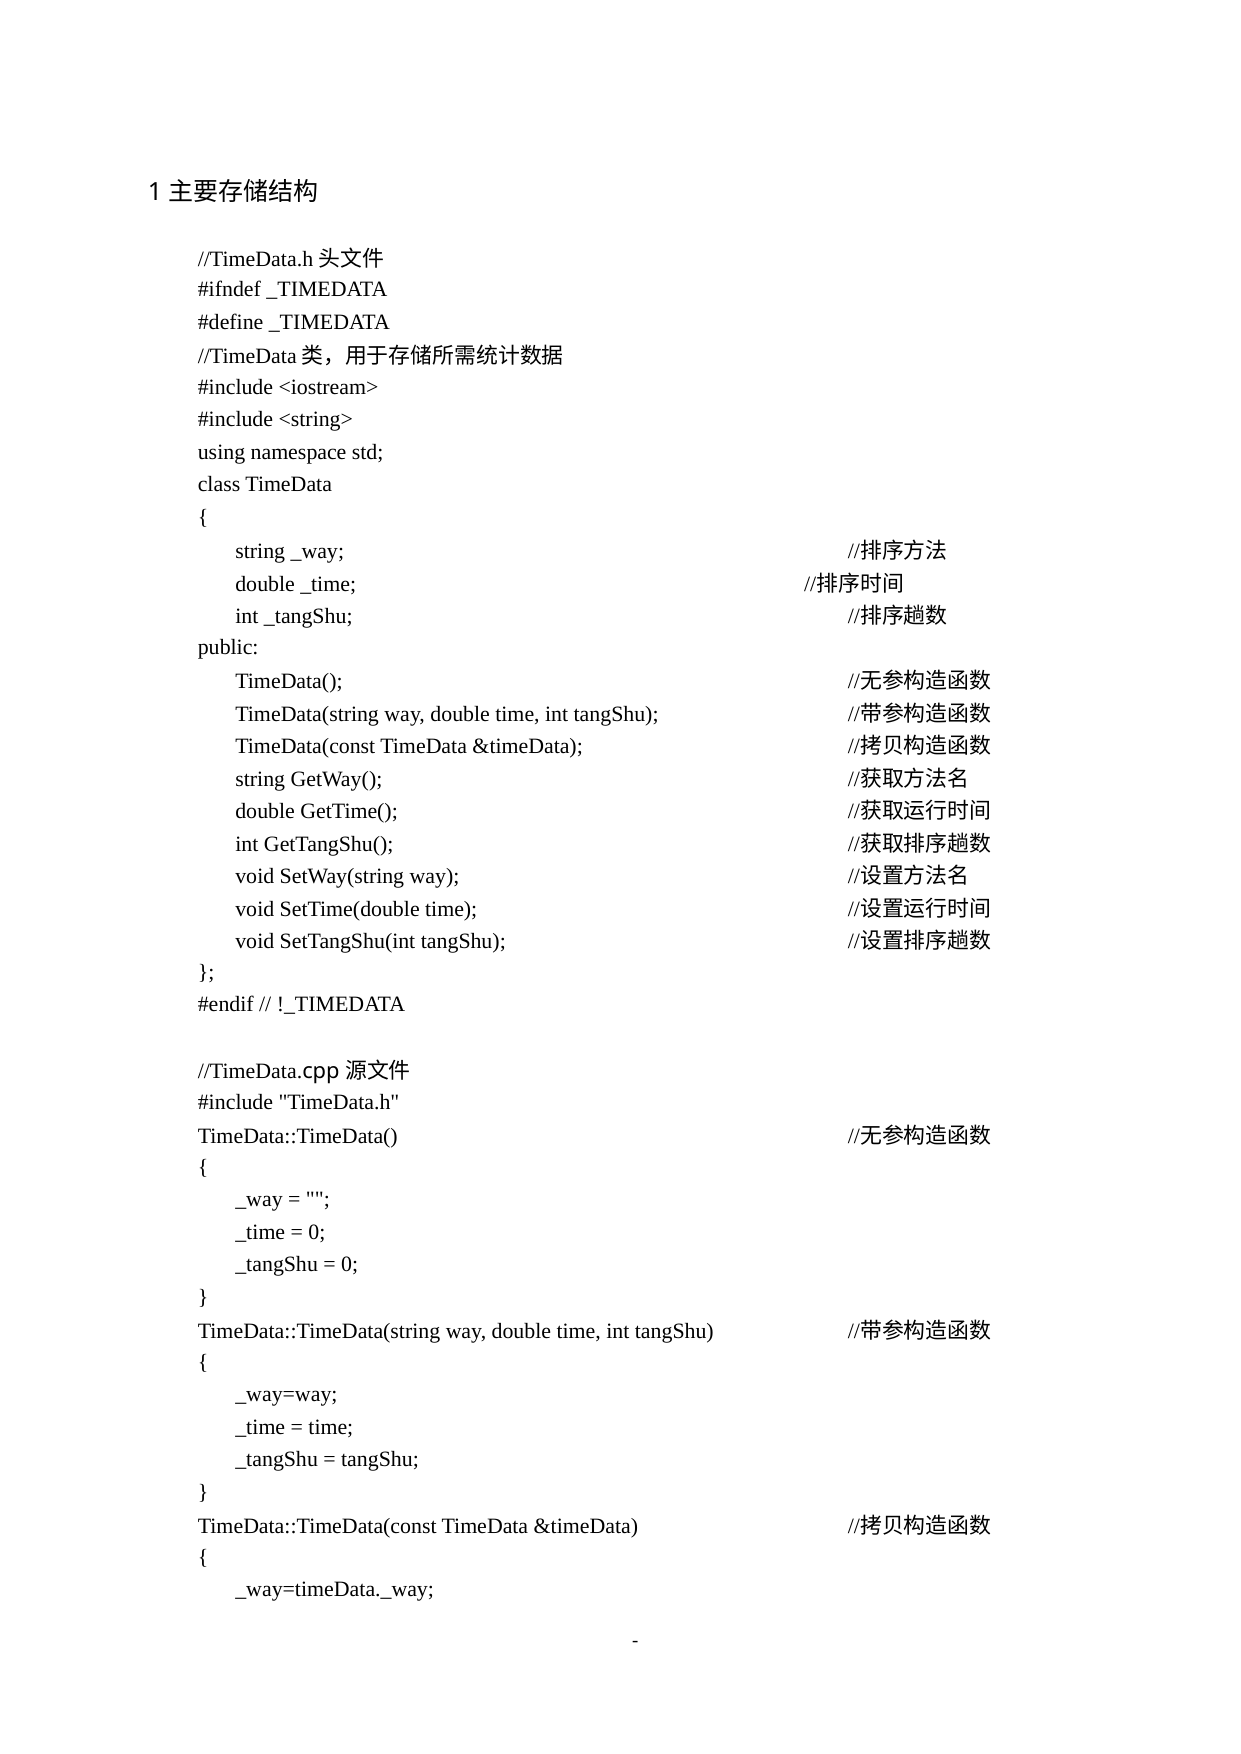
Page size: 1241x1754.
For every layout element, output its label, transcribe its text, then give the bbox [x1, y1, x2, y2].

text } [198, 1280, 1122, 1313]
text _way=way; [198, 1378, 1122, 1410]
text class TimeData [198, 468, 1122, 500]
text _time = time; [198, 1410, 1122, 1443]
text #include "TimeData.h" [198, 1085, 1122, 1118]
text #define _TIMEDATA [198, 305, 1122, 338]
text { [198, 1345, 1122, 1378]
text //TimeData.h 头文件 [198, 240, 1122, 273]
text { [198, 1150, 1122, 1183]
text TimeData::TimeData(const TimeData &timeData) //拷贝构造函数 [198, 1508, 1122, 1540]
text double _time; //排序时间 [198, 565, 1122, 598]
text _time = 0; [198, 1215, 1122, 1248]
text #include <iostream> [198, 370, 1122, 403]
text }; [198, 955, 1122, 988]
text { [198, 500, 1122, 533]
text 1 主要存储结构 [148, 157, 1122, 222]
text #ifndef _TIMEDATA [198, 273, 1122, 305]
text #endif // !_TIMEDATA [198, 988, 1122, 1020]
text using namespace std; [198, 435, 1122, 468]
text _way = ""; [198, 1183, 1122, 1215]
text #include <string> [198, 403, 1122, 435]
text public: [198, 630, 1122, 663]
text _tangShu = 0; [198, 1248, 1122, 1280]
text } [198, 1475, 1122, 1508]
text string _way; //排序方法 [198, 533, 1122, 565]
text TimeData(); //无参构造函数 [198, 663, 1122, 695]
text void SetTime(double time); //设置运行时间 [198, 890, 1122, 923]
text { [198, 1540, 1122, 1573]
text _way=timeData._way; [198, 1573, 1122, 1605]
text _tangShu = tangShu; [198, 1443, 1122, 1475]
text void SetWay(string way); //设置方法名 [198, 858, 1122, 890]
text TimeData::TimeData(string way, double time, int tangShu) //带参构造函数 [198, 1313, 1122, 1345]
text double GetTime(); //获取运行时间 [198, 793, 1122, 825]
text int GetTangShu(); //获取排序趟数 [198, 825, 1122, 858]
text string GetWay(); //获取方法名 [198, 760, 1122, 793]
text //TimeData.cpp 源文件 [198, 1053, 1122, 1085]
text TimeData::TimeData() //无参构造函数 [198, 1118, 1122, 1150]
text int _tangShu; //排序趟数 [198, 598, 1122, 630]
text //TimeData类，用于存储所需统计数据 [198, 338, 1122, 370]
text TimeData(const TimeData &timeData); //拷贝构造函数 [198, 728, 1122, 760]
text TimeData(string way, double time, int tangShu); //带参构造函数 [198, 695, 1122, 728]
text void SetTangShu(int tangShu); //设置排序趟数 [198, 923, 1122, 955]
